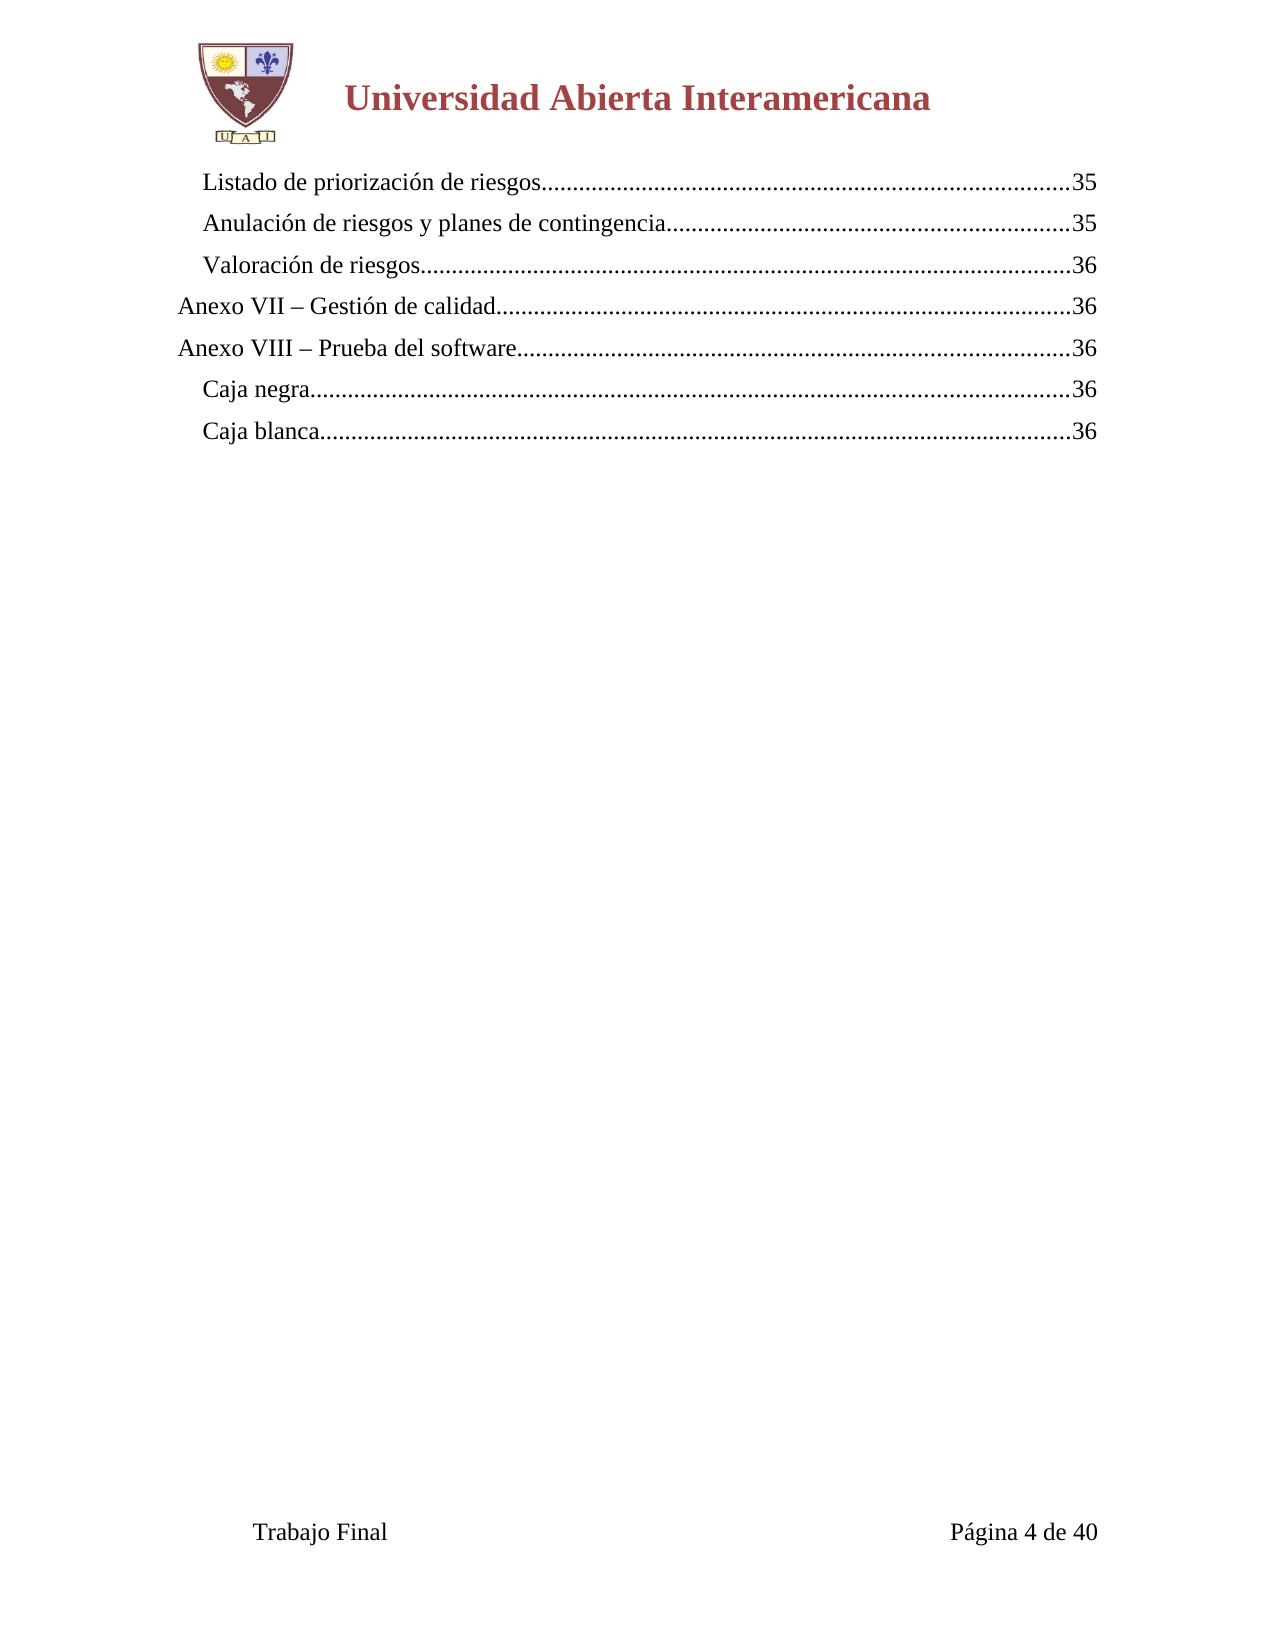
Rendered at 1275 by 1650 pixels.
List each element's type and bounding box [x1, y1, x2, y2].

picture [177, 35, 315, 148]
